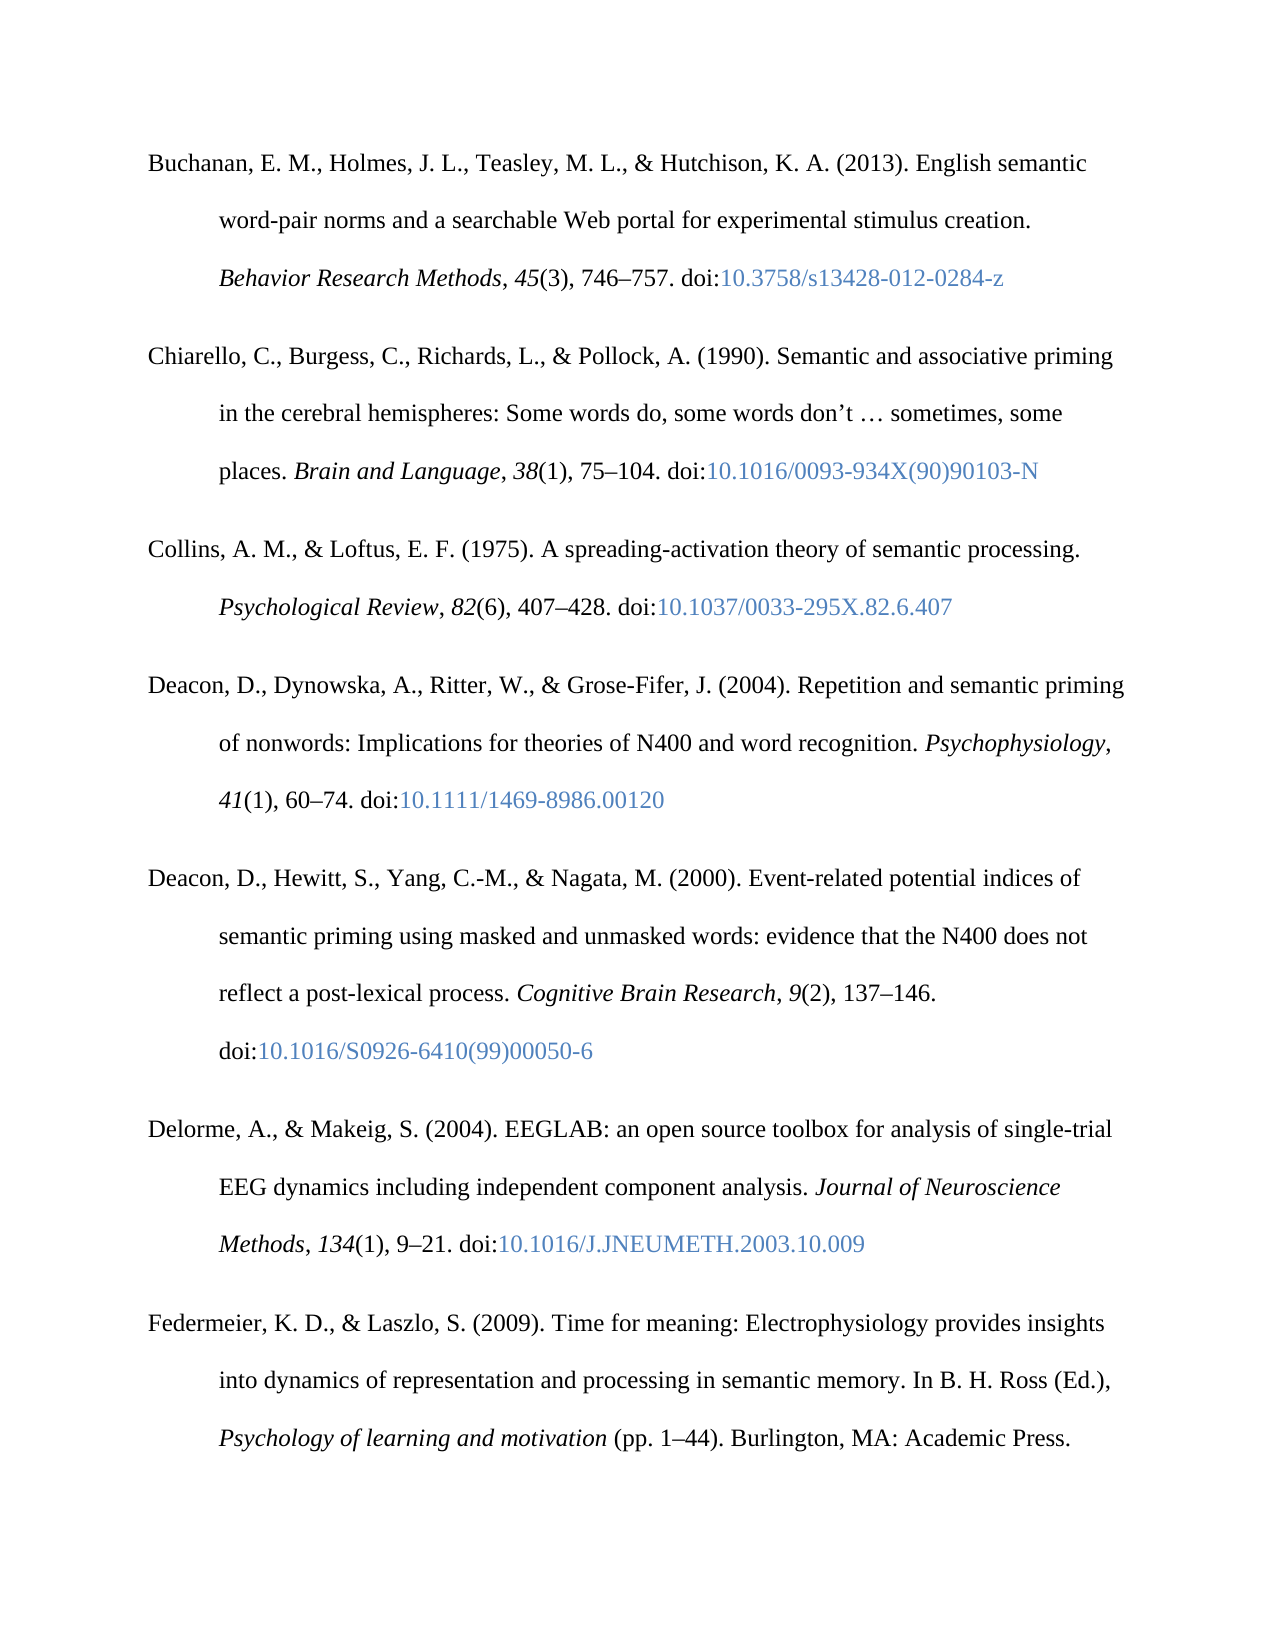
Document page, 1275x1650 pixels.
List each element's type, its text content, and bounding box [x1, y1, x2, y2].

text Collins, A. M., & Loftus, E. F. (1975). A spreading-activation theory of semantic processing. Psychological Review, 82(6), 407–428. doi:10.1037/0033-295X.82.6.407 [148, 534, 1127, 621]
text Delorme, A., & Makeig, S. (2004). EEGLAB: an open source toolbox for analysis of single-trial EEG dynamics including independent component analysis. Journal of Neuroscience Methods, 134(1), 9–21. doi:10.1016/J.JNEUMETH.2003.10.009 [148, 1114, 1127, 1258]
text Buchanan, E. M., Holmes, J. L., Teasley, M. L., & Hutchison, K. A. (2013). English semantic word-pair norms and a searchable Web portal for experimental stimulus creation. Behavior Research Methods, 45(3), 746–757. doi:10.3758/s13428-012-0284-z [148, 148, 1127, 291]
text Federmeier, K. D., & Laszlo, S. (2009). Time for meaning: Electrophysiology provides insights into dynamics of representation and processing in semantic memory. In B. H. Ross (Ed.), Psychology of learning and motivation (pp. 1–44). Burlington, MA: Academic Press. [148, 1308, 1127, 1451]
text Chiarello, C., Burgess, C., Richards, L., & Pollock, A. (1990). Semantic and associative priming in the cerebral hemispheres: Some words do, some words don’t … sometimes, some places. Brain and Language, 38(1), 75–104. doi:10.1016/0093-934X(90)90103-N [148, 341, 1127, 485]
text Deacon, D., Hewitt, S., Yang, C.-M., & Nagata, M. (2000). Event-related potential indices of semantic priming using masked and unmasked words: evidence that the N400 does not reflect a post-lexical process. Cognitive Brain Research, 9(2), 137–146. doi:10.1016/S0926-6410(99)00050-6 [148, 863, 1127, 1065]
text Deacon, D., Dynowska, A., Ritter, W., & Grose-Fifer, J. (2004). Repetition and semantic priming of nonwords: Implications for theories of N400 and word recognition. Psychophysiology, 41(1), 60–74. doi:10.1111/1469-8986.00120 [148, 670, 1127, 814]
